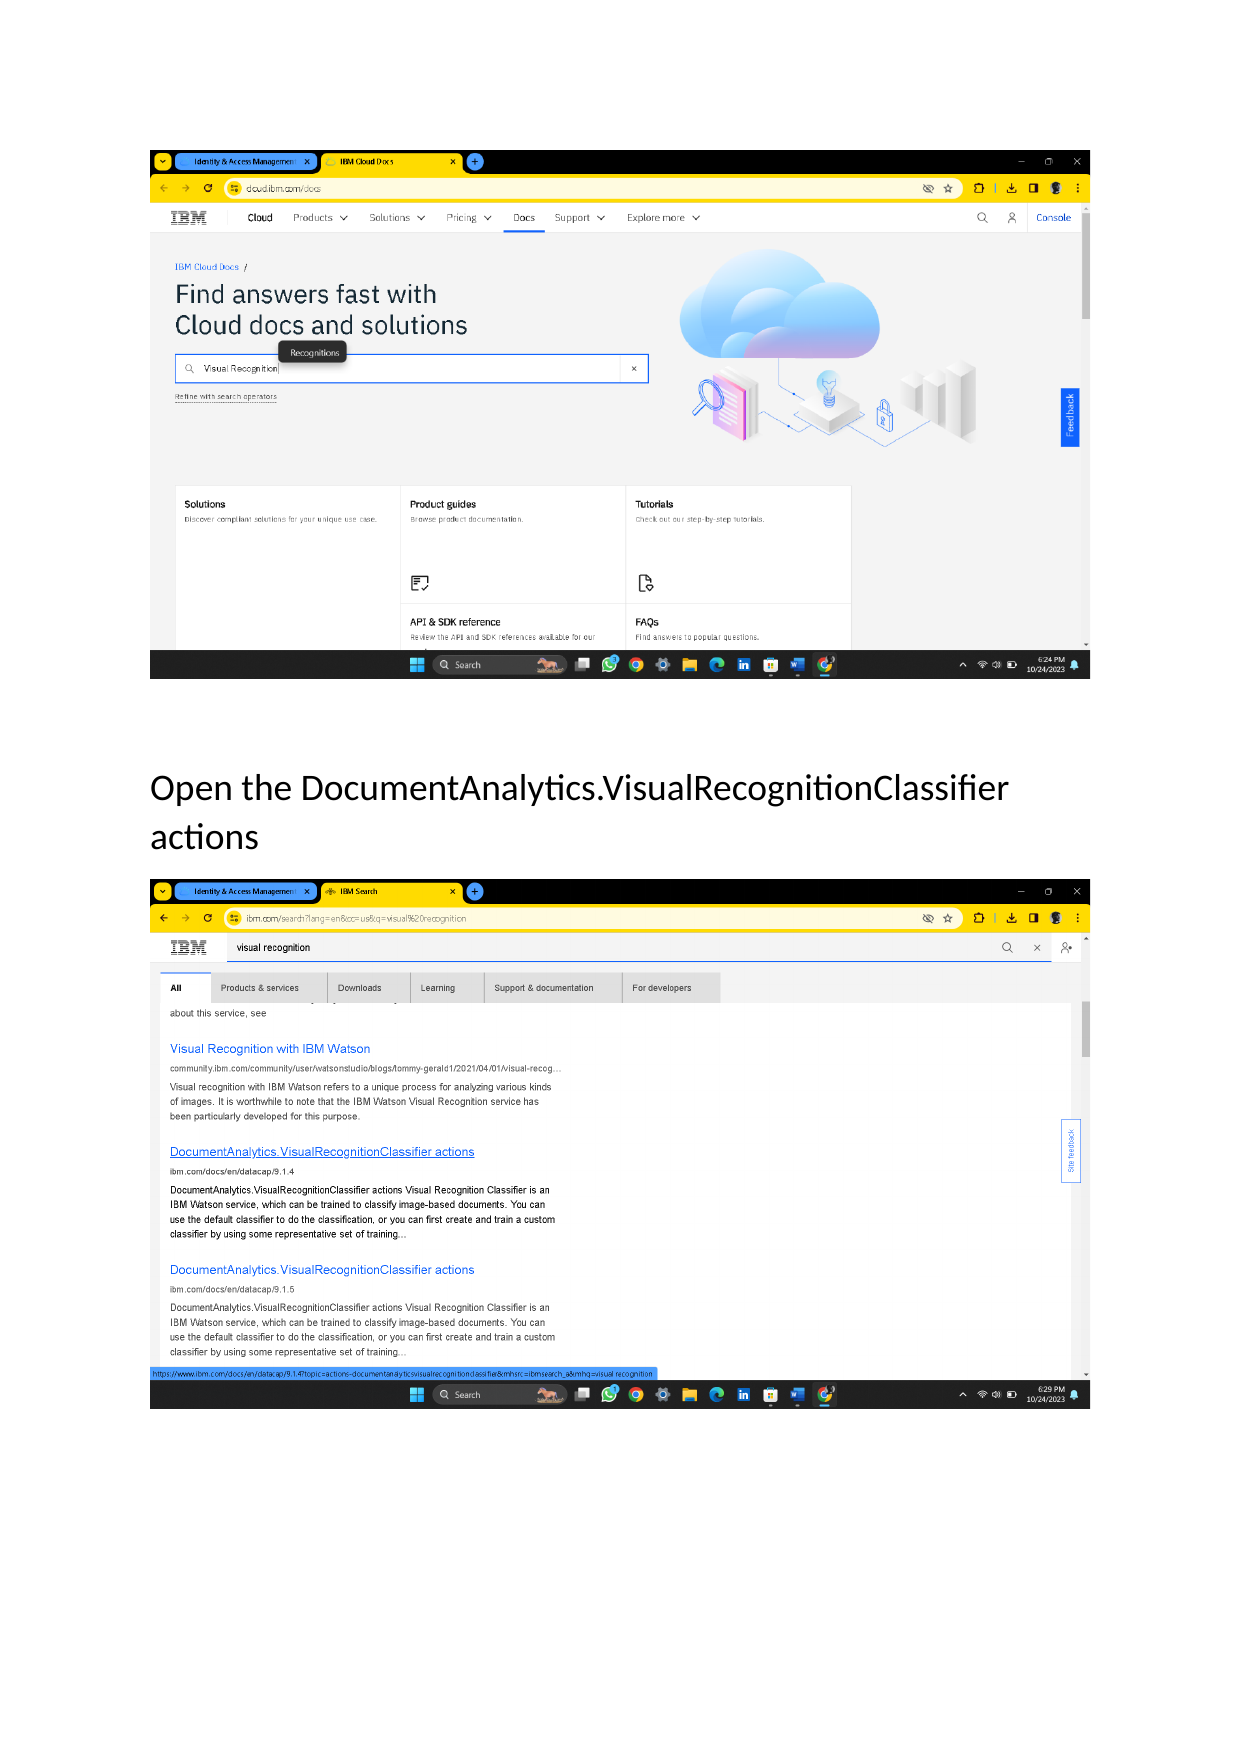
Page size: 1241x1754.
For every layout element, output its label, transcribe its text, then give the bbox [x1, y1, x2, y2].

text Open the DocumentAnalytics.VisualRecognitionClassifier actions [150, 764, 1090, 859]
picture [150, 879, 1091, 1409]
picture [150, 150, 1091, 679]
